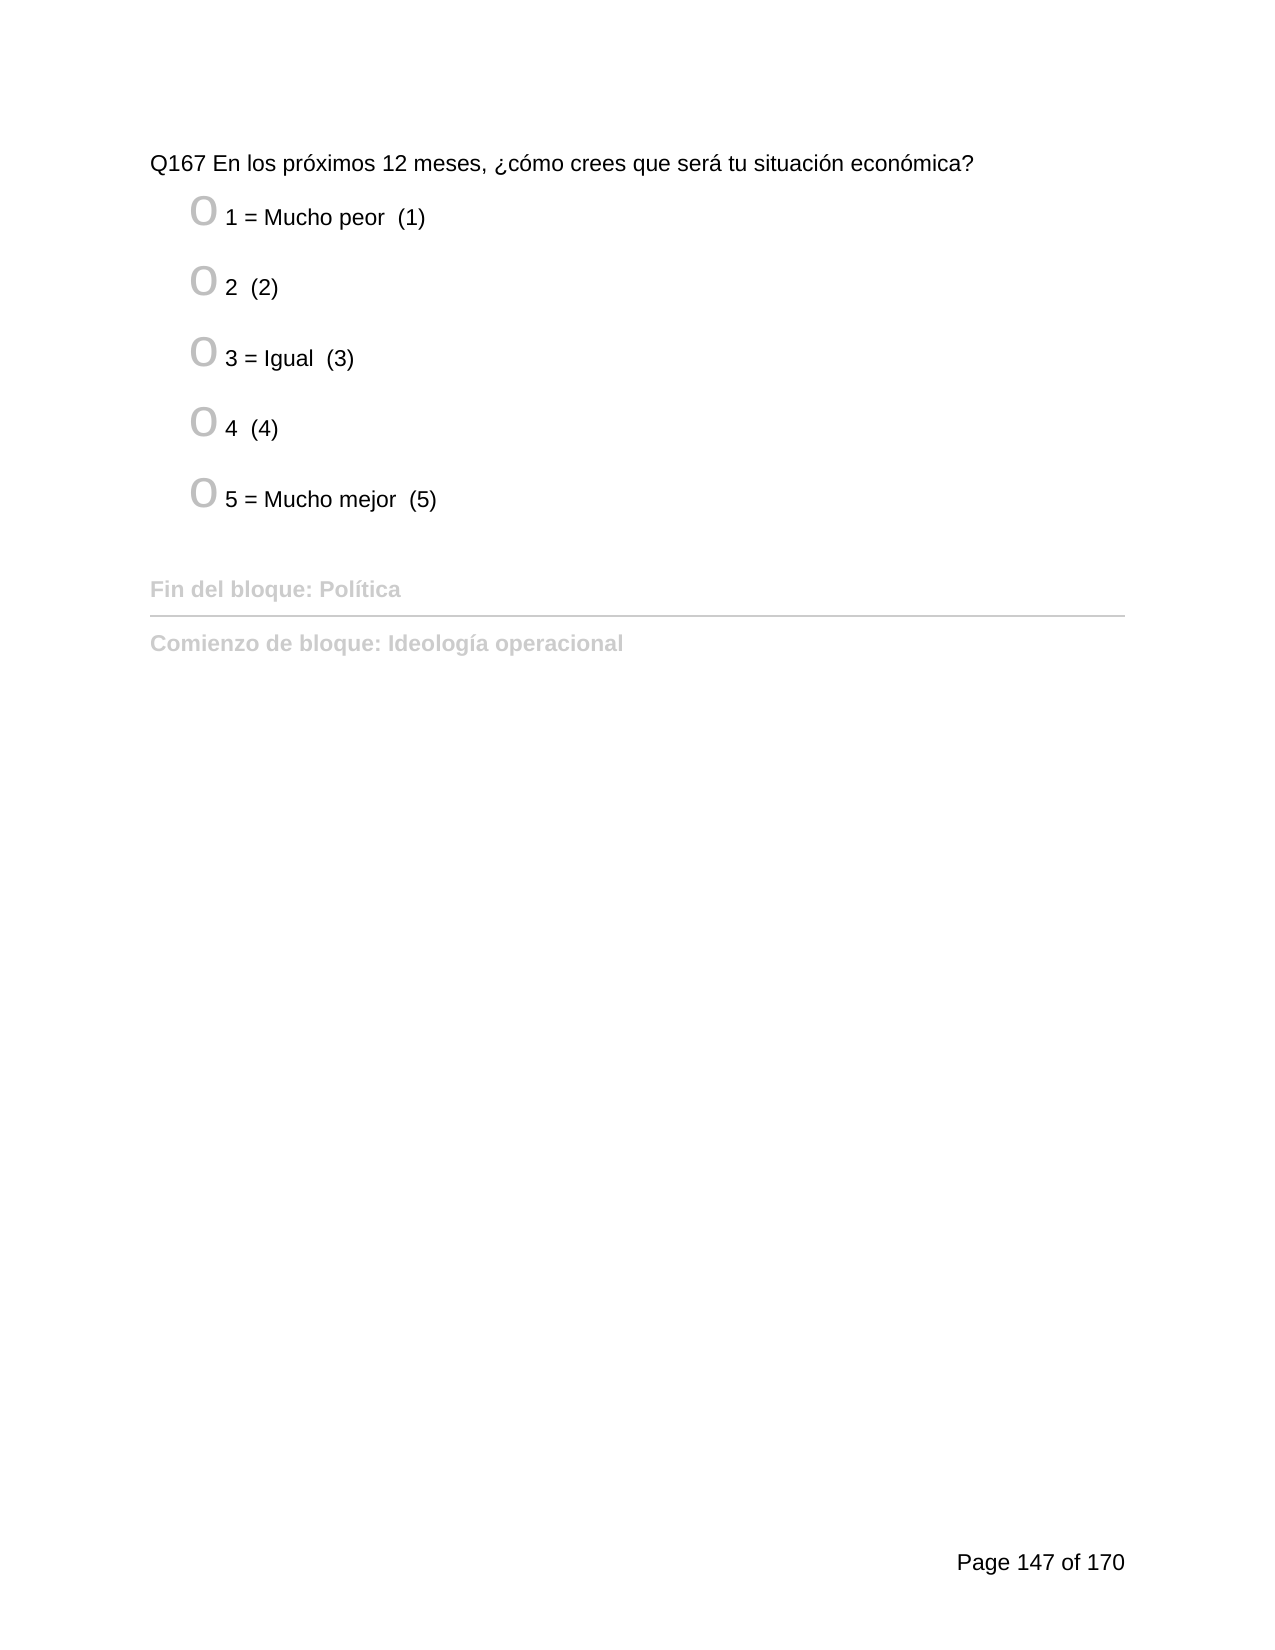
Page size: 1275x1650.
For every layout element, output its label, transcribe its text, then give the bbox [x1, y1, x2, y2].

text Fin del bloque: Política [150, 576, 1125, 602]
list 4 (4) [187, 392, 1125, 453]
list 3 = Igual (3) [187, 321, 1125, 383]
list 1 = Mucho peor (1) [187, 180, 1125, 242]
list 5 = Mucho mejor (5) [187, 462, 1125, 524]
text Q167 En los próximos 12 meses, ¿cómo crees que será tu situación económica? [150, 150, 1125, 176]
list 2 (2) [187, 251, 1125, 312]
text Comienzo de bloque: Ideología operacional [150, 629, 1125, 656]
